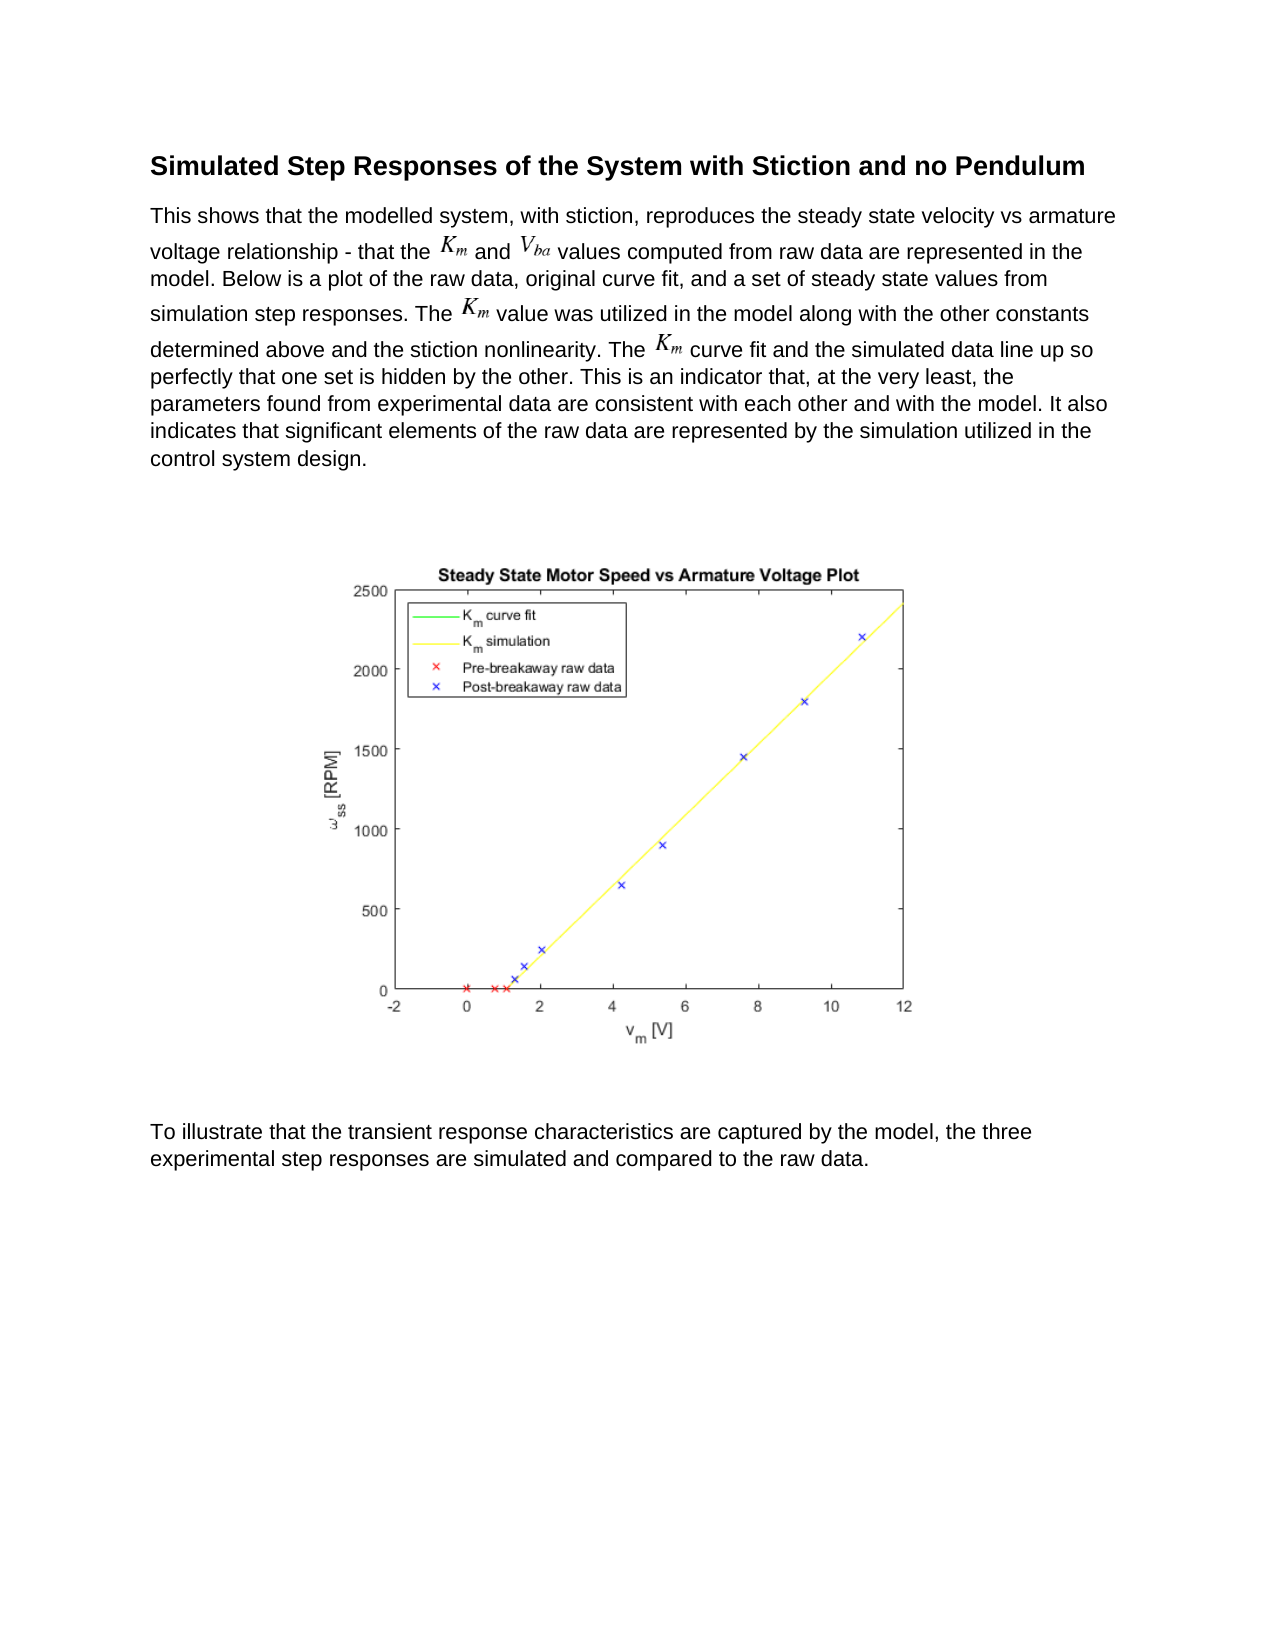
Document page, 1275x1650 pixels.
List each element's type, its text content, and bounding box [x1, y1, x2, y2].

picture [652, 328, 684, 358]
picture [458, 293, 491, 322]
picture [309, 553, 966, 1047]
subtitle Simulated Step Responses of the System with Stiction and no Pendulum [150, 150, 1125, 181]
picture [517, 230, 552, 260]
picture [437, 230, 469, 260]
text To illustrate that the transient response characteristics are captured by the model, the three experimental step responses are simulated and compared to the raw data. [150, 1119, 1125, 1171]
